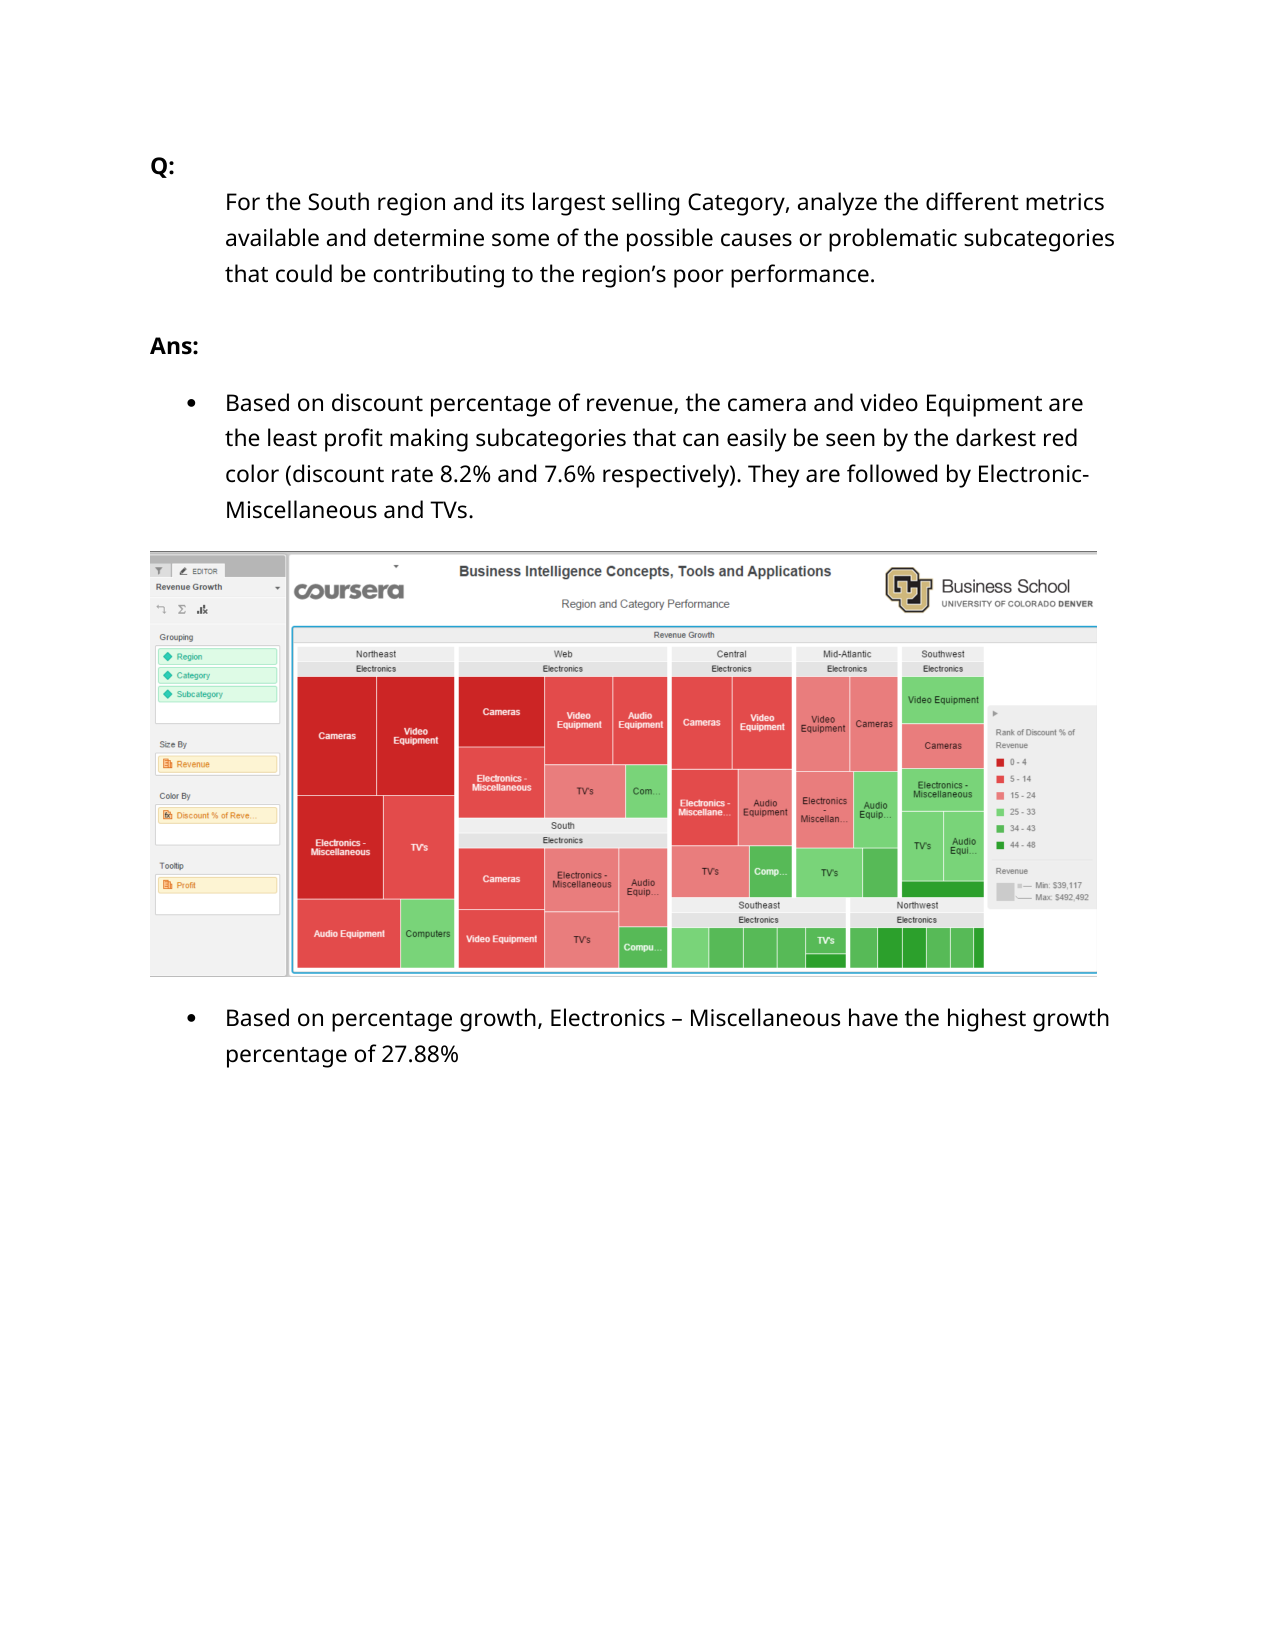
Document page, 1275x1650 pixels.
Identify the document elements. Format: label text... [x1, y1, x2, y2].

list Based on percentage growth, Electronics – Miscellaneous have the highest growth percentage of 27.88% [187, 1002, 1125, 1069]
list Based on discount percentage of revenue, the camera and video Equipment are the least profit making subcategories that can easily be seen by the darkest red color (discount rate 8.2% and 7.6% respectively). They are followed by Electronic-Miscellaneous and TVs. [187, 386, 1125, 526]
text Q: [150, 150, 1125, 181]
picture [150, 551, 1097, 977]
text Ans: [150, 330, 1125, 361]
text For the South region and its largest selling Category, analyze the different metrics available and determine some of the possible causes or problematic subcategories that could be contributing to the region’s poor performance. [225, 186, 1125, 289]
